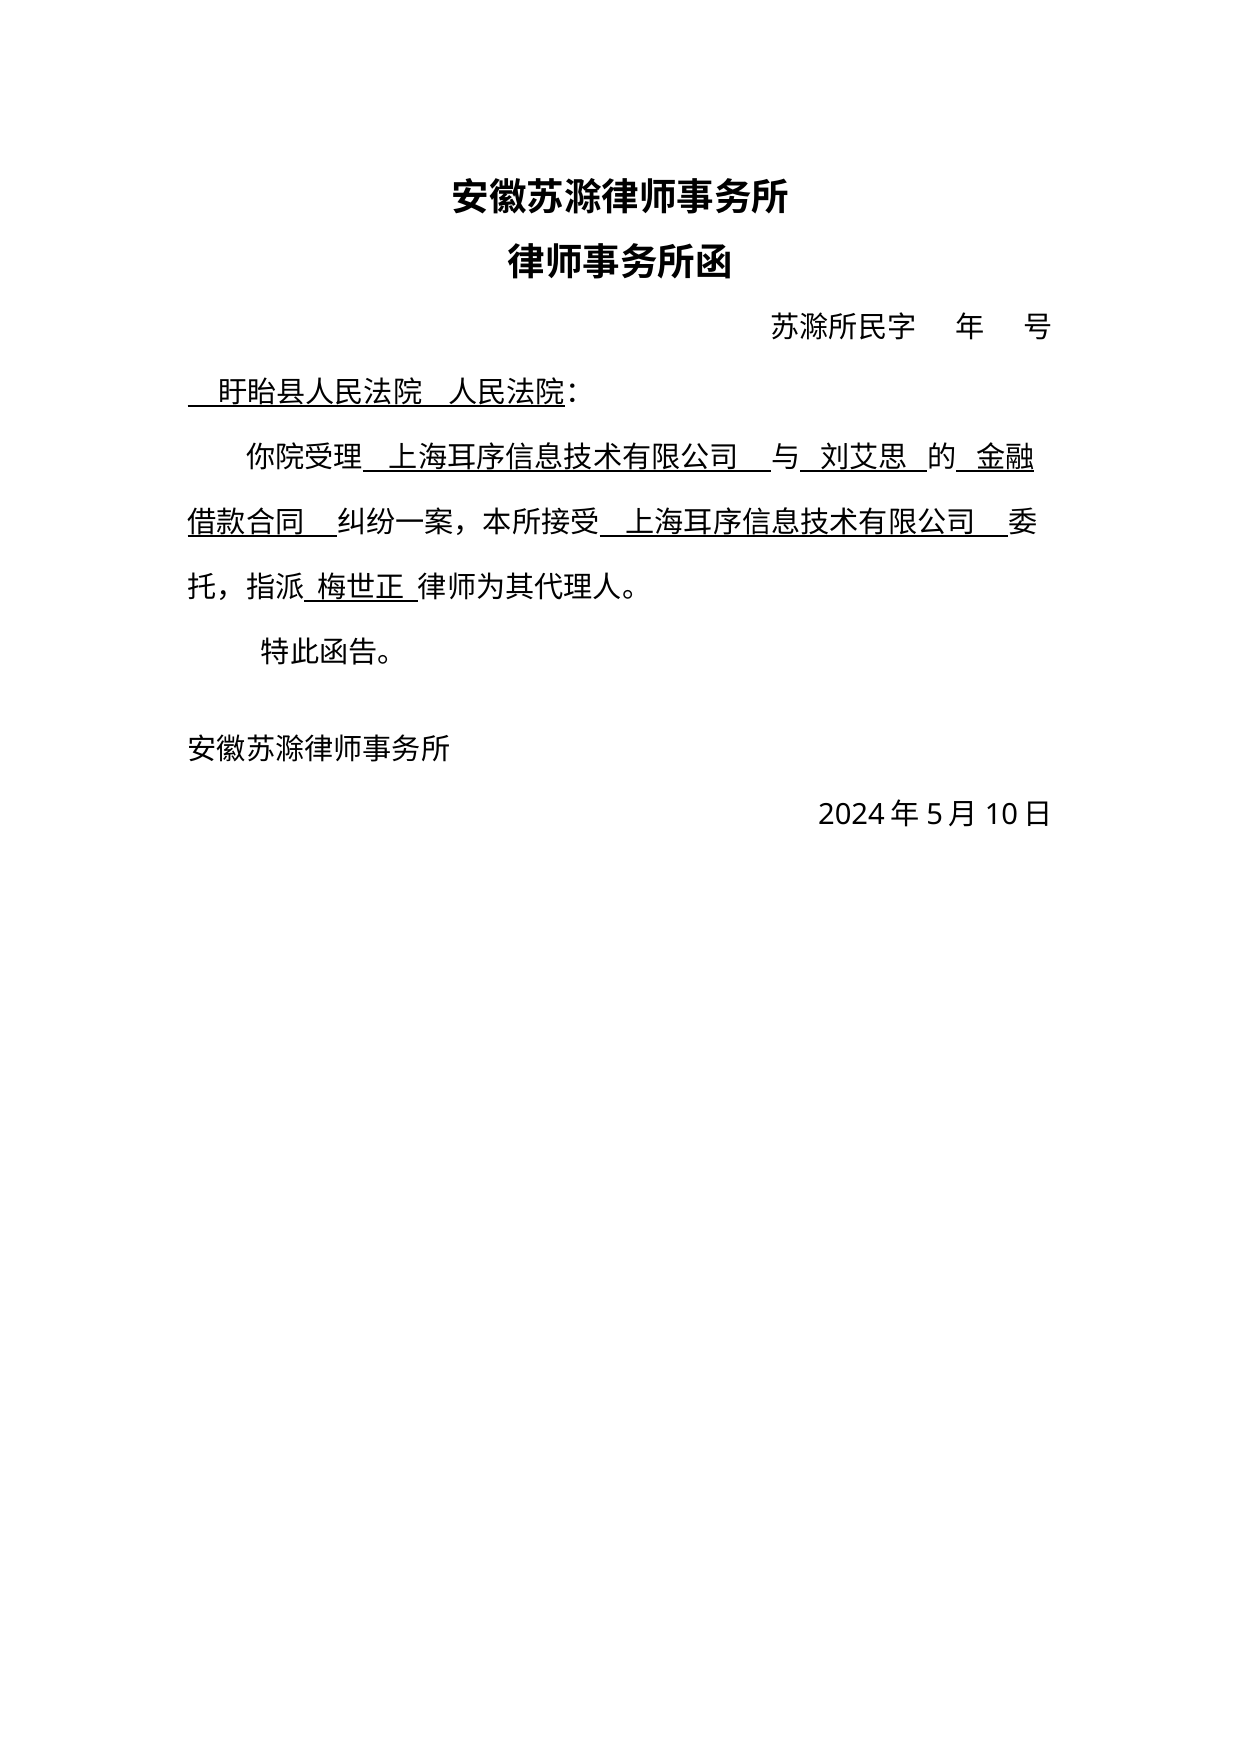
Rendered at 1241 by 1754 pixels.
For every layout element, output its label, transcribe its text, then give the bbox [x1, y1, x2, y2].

text 特此函告。 [246, 617, 1053, 682]
text 2024年 5月 10日 [187, 779, 1053, 844]
text 盱眙县人民法院 人民法院： [187, 357, 1053, 422]
text 安徽苏滁律师事务所 [187, 714, 1053, 779]
text 你院受理 上海耳序信息技术有限公司 与 刘艾思 的 金融借款合同 纠纷一案，本所接受 上海耳序信息技术有限公司 委托，指派 梅世正 律师为其代理人。 [187, 422, 1053, 617]
text 安徽苏滁律师事务所 [187, 162, 1053, 227]
text 律师事务所函 [187, 227, 1053, 292]
text 苏滁所民字 年 号 [187, 292, 1053, 357]
